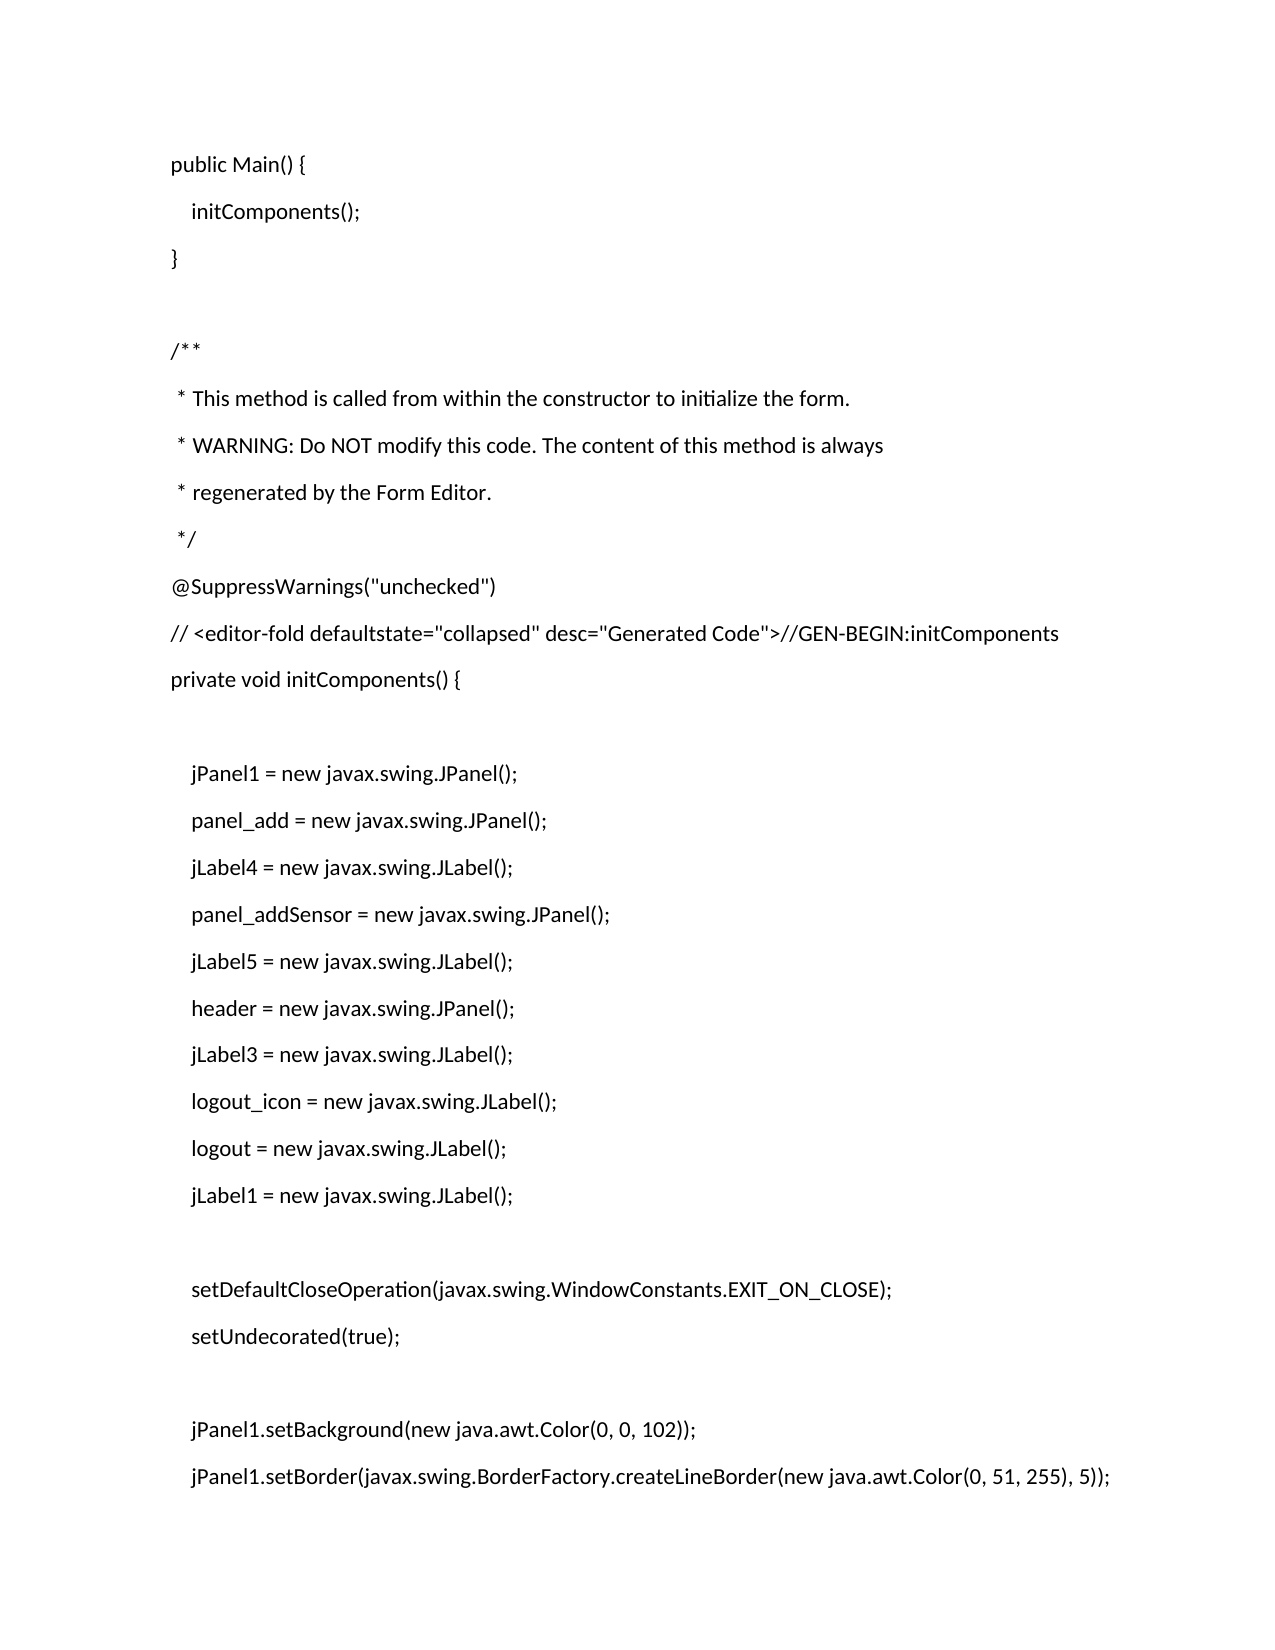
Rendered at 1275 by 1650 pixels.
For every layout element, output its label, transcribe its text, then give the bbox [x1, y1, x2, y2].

text jLabel3 = new javax.swing.JLabel(); [150, 1041, 1125, 1069]
text panel_addSensor = new javax.swing.JPanel(); [150, 900, 1125, 928]
text jPanel1.setBackground(new java.awt.Color(0, 0, 102)); [150, 1416, 1125, 1444]
text jLabel1 = new javax.swing.JLabel(); [150, 1181, 1125, 1209]
text private void initComponents() { [150, 666, 1125, 694]
text setUndecorated(true); [150, 1322, 1125, 1350]
text * regenerated by the Form Editor. [150, 478, 1125, 506]
text // <editor-fold defaultstate="collapsed" desc="Generated Code">//GEN-BEGIN:initComponents [150, 619, 1125, 647]
text @SuppressWarnings("unchecked") [150, 572, 1125, 600]
text */ [150, 525, 1125, 553]
text jPanel1.setBorder(javax.swing.BorderFactory.createLineBorder(new java.awt.Color(0, 51, 255), 5)); [150, 1462, 1125, 1491]
text jPanel1 = new javax.swing.JPanel(); [150, 759, 1125, 787]
text } [150, 244, 1125, 272]
text header = new javax.swing.JPanel(); [150, 994, 1125, 1022]
text panel_add = new javax.swing.JPanel(); [150, 806, 1125, 834]
text logout_icon = new javax.swing.JLabel(); [150, 1087, 1125, 1116]
text setDefaultCloseOperation(javax.swing.WindowConstants.EXIT_ON_CLOSE); [150, 1275, 1125, 1303]
text logout = new javax.swing.JLabel(); [150, 1134, 1125, 1162]
text * This method is called from within the constructor to initialize the form. [150, 384, 1125, 412]
text jLabel5 = new javax.swing.JLabel(); [150, 947, 1125, 975]
text jLabel4 = new javax.swing.JLabel(); [150, 853, 1125, 881]
text public Main() { [150, 150, 1125, 178]
text /** [150, 337, 1125, 366]
text initComponents(); [150, 197, 1125, 225]
text * WARNING: Do NOT modify this code. The content of this method is always [150, 431, 1125, 459]
